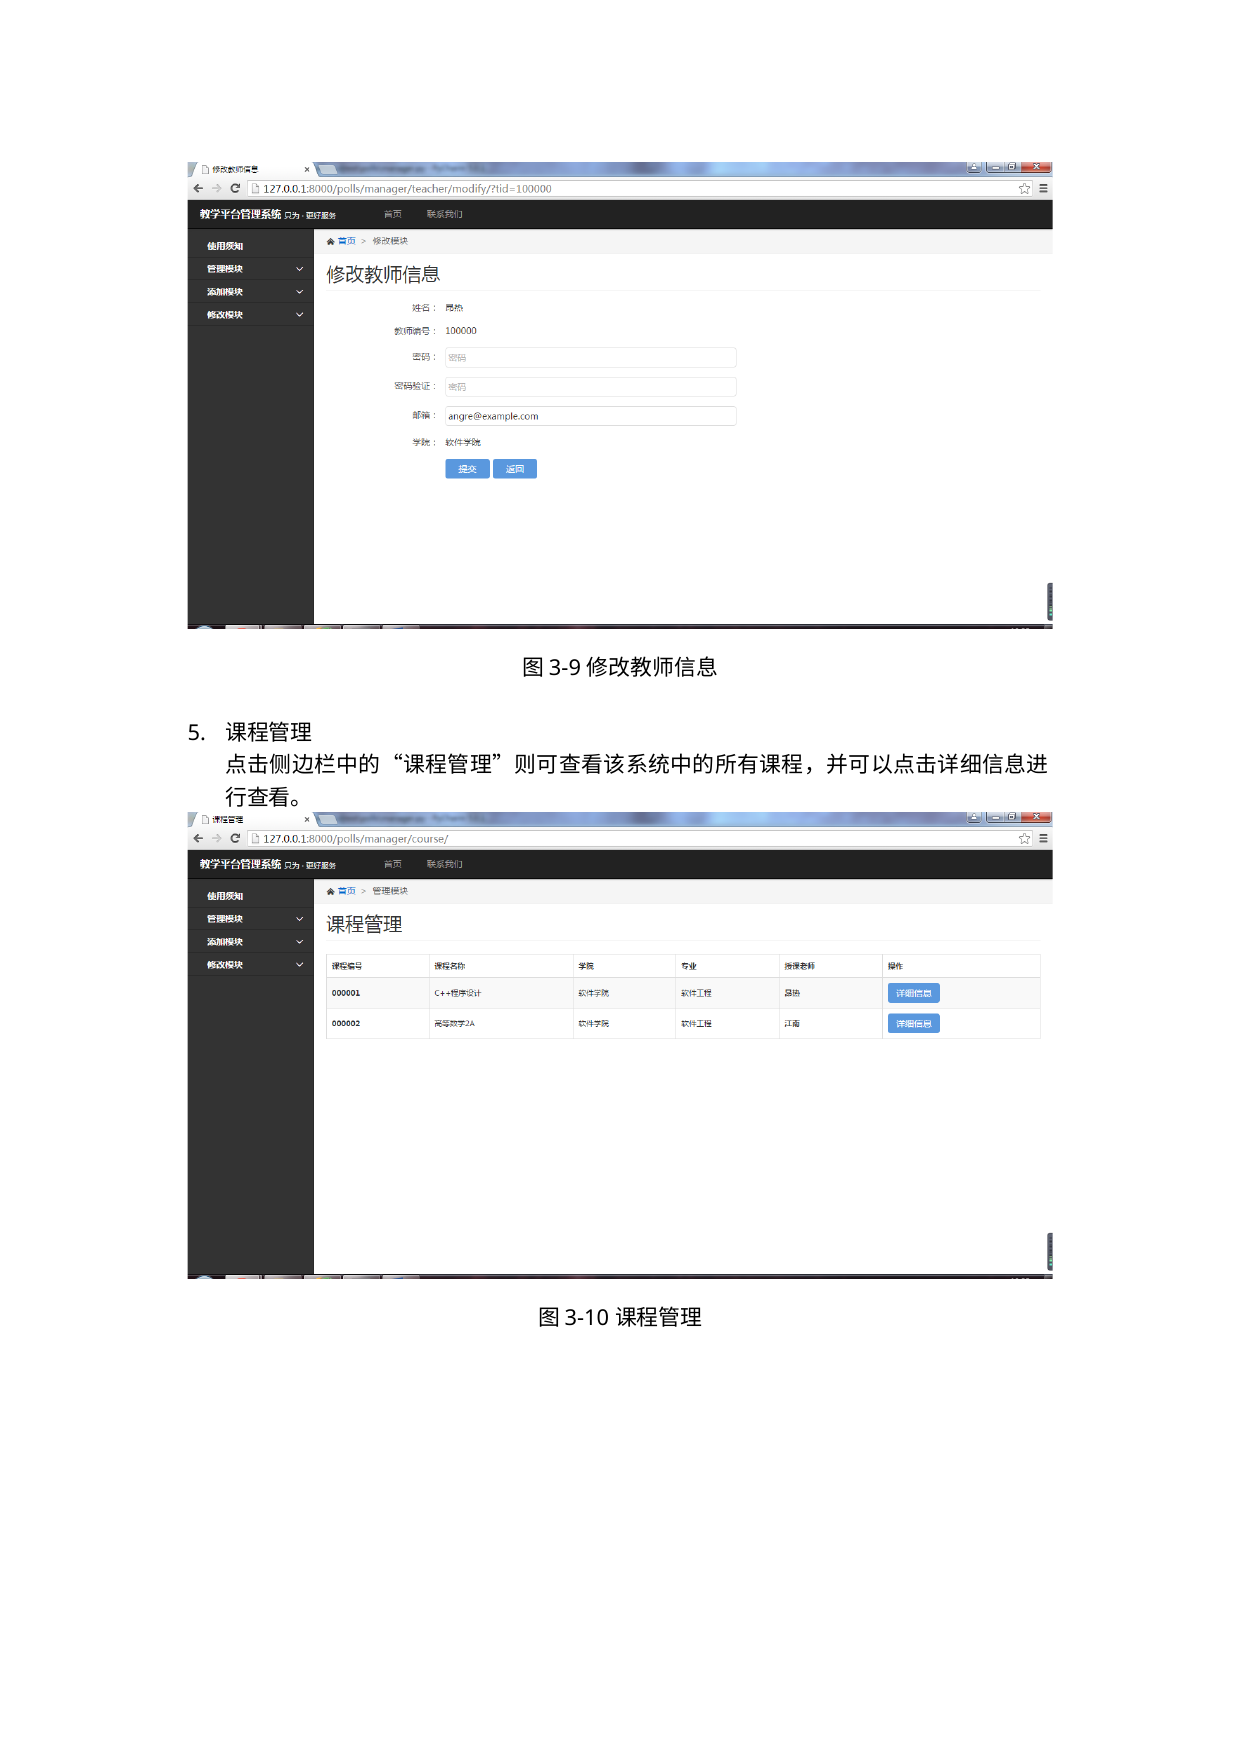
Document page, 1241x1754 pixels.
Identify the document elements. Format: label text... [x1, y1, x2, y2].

text 图3-9 修改教师信息 [187, 649, 1053, 682]
picture [187, 812, 1053, 1279]
list 课程管理 [187, 714, 1053, 747]
picture [187, 162, 1053, 629]
text 图3-10 课程管理 [187, 1299, 1053, 1332]
list 点击侧边栏中的“课程管理”则可查看该系统中的所有课程，并可以点击详细信息进行查看。 [225, 747, 1053, 812]
